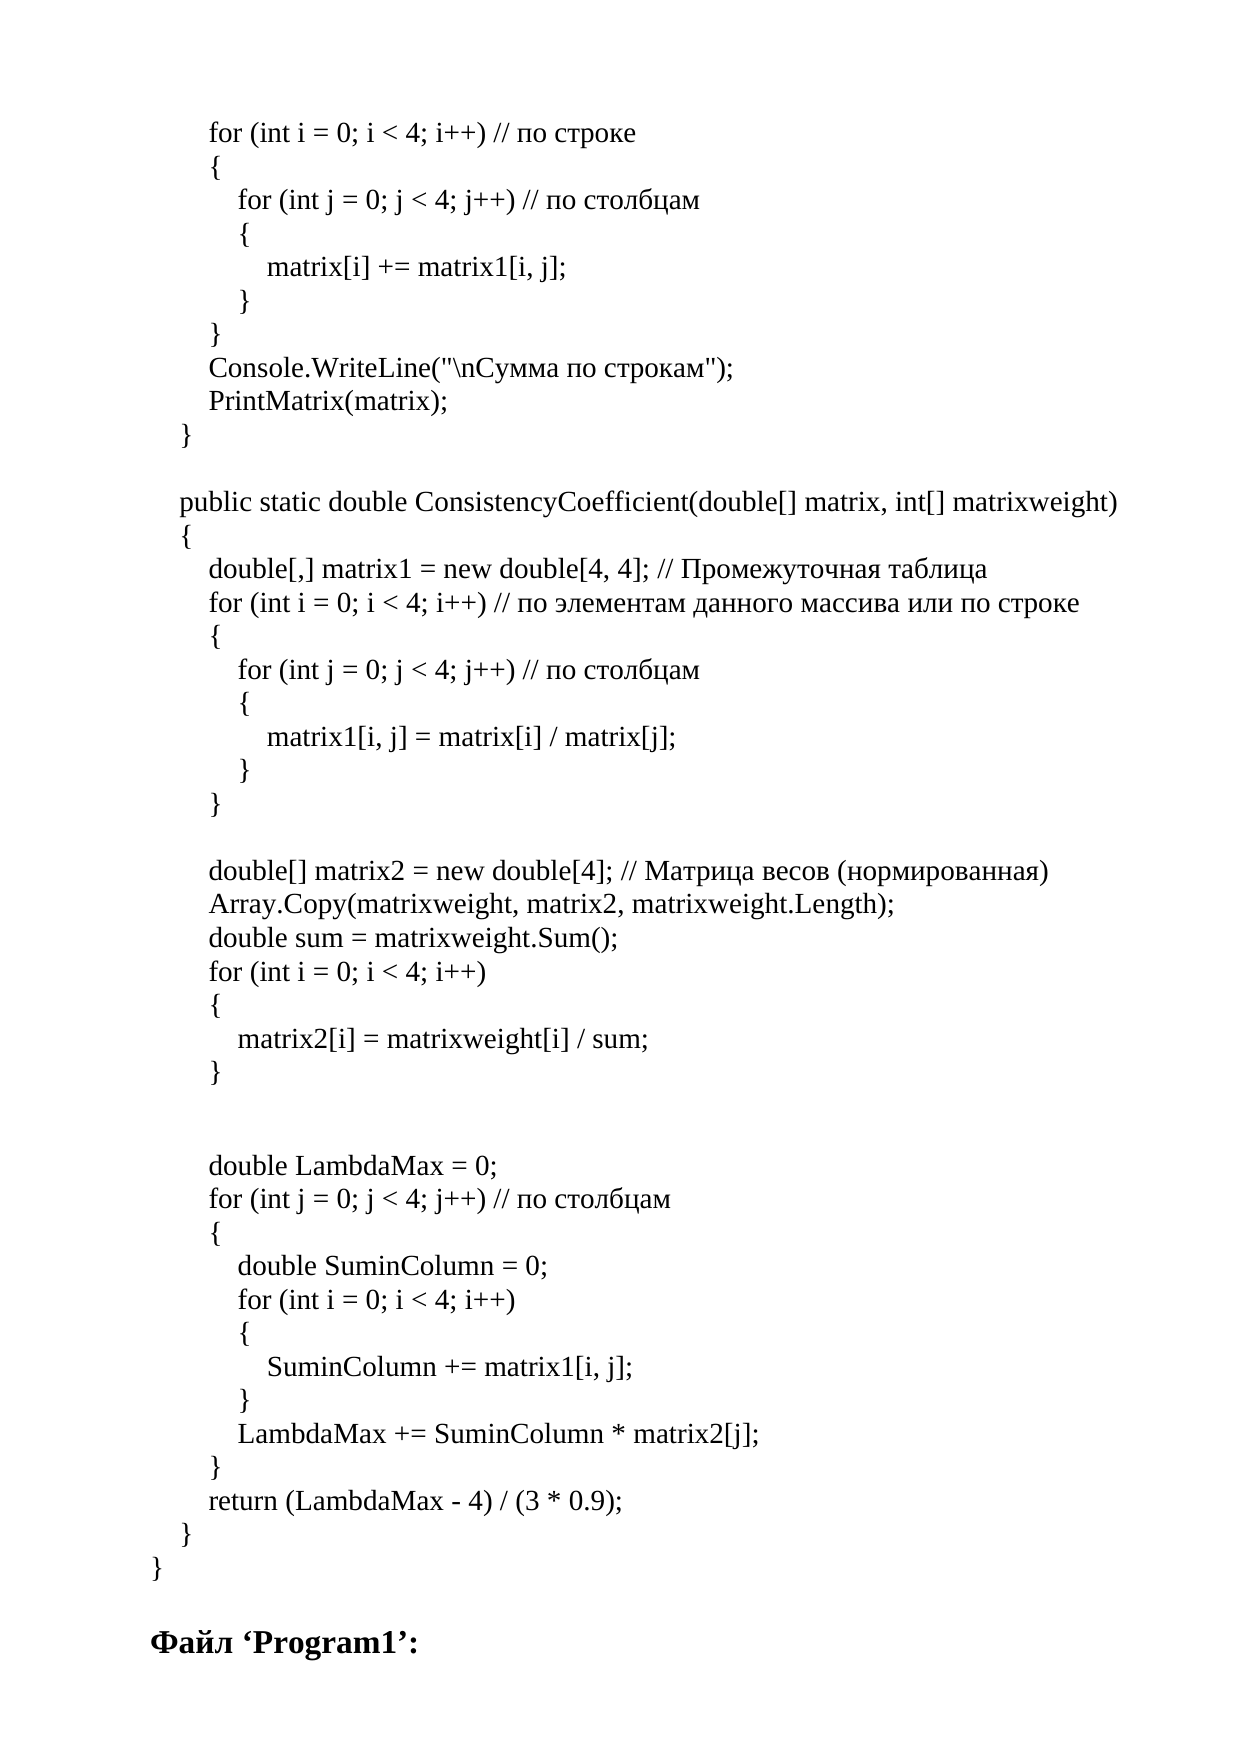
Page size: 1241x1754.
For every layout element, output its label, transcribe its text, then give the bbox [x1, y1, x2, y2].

text matrix2[i] = matrixweight[i] / sum; [150, 1021, 1152, 1054]
text for (int i = 0; i < 4; i++) [150, 954, 1152, 987]
text double LambdaMax = 0; [150, 1148, 1152, 1181]
text { [150, 518, 1152, 551]
text } [150, 417, 1152, 451]
text Console.WriteLine("\nСумма по строкам"); [150, 350, 1152, 383]
text PrintMatrix(matrix); [150, 383, 1152, 417]
text Array.Copy(matrixweight, matrix2, matrixweight.Length); [150, 887, 1152, 920]
text return (LambdaMax - 4) / (3 * 0.9); [150, 1483, 1152, 1517]
text for (int j = 0; j < 4; j++) // по столбцам [150, 1181, 1152, 1215]
text } [150, 1054, 1152, 1088]
text { [150, 1215, 1152, 1248]
text { [150, 618, 1152, 652]
text double sum = matrixweight.Sum(); [150, 920, 1152, 954]
text { [150, 685, 1152, 719]
text double SuminColumn = 0; [150, 1248, 1152, 1282]
text { [150, 216, 1152, 249]
text Файл ‘Program1’: [150, 1622, 1152, 1660]
text public static double ConsistencyCoefficient(double[] matrix, int[] matrixweight) [150, 484, 1152, 518]
text double[] matrix2 = new double[4]; // Матрица весов (нормированная) [150, 853, 1152, 887]
text for (int j = 0; j < 4; j++) // по столбцам [150, 652, 1152, 685]
text SuminColumn += matrix1[i, j]; [150, 1349, 1152, 1382]
text { [150, 987, 1152, 1021]
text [150, 182, 1152, 216]
text LambdaMax += SuminColumn * matrix2[j]; [150, 1416, 1152, 1449]
text } [150, 1517, 1152, 1550]
text } [150, 786, 1152, 819]
text { [150, 149, 1152, 182]
text for (int i = 0; i < 4; i++) // по строке [150, 115, 1152, 149]
text { [150, 1315, 1152, 1349]
text } [150, 316, 1152, 350]
text } [150, 283, 1152, 316]
text } [150, 1449, 1152, 1483]
text matrix[i] += matrix1[i, j]; [150, 249, 1152, 283]
text for (int i = 0; i < 4; i++) [150, 1282, 1152, 1315]
text for (int i = 0; i < 4; i++) // по элементам данного массива или по строке [150, 585, 1152, 618]
text } [150, 1382, 1152, 1416]
text } [150, 1550, 1152, 1584]
text } [150, 752, 1152, 786]
text matrix1[i, j] = matrix[i] / matrix[j]; [150, 719, 1152, 752]
text double[,] matrix1 = new double[4, 4]; // Промежуточная таблица [150, 551, 1152, 585]
